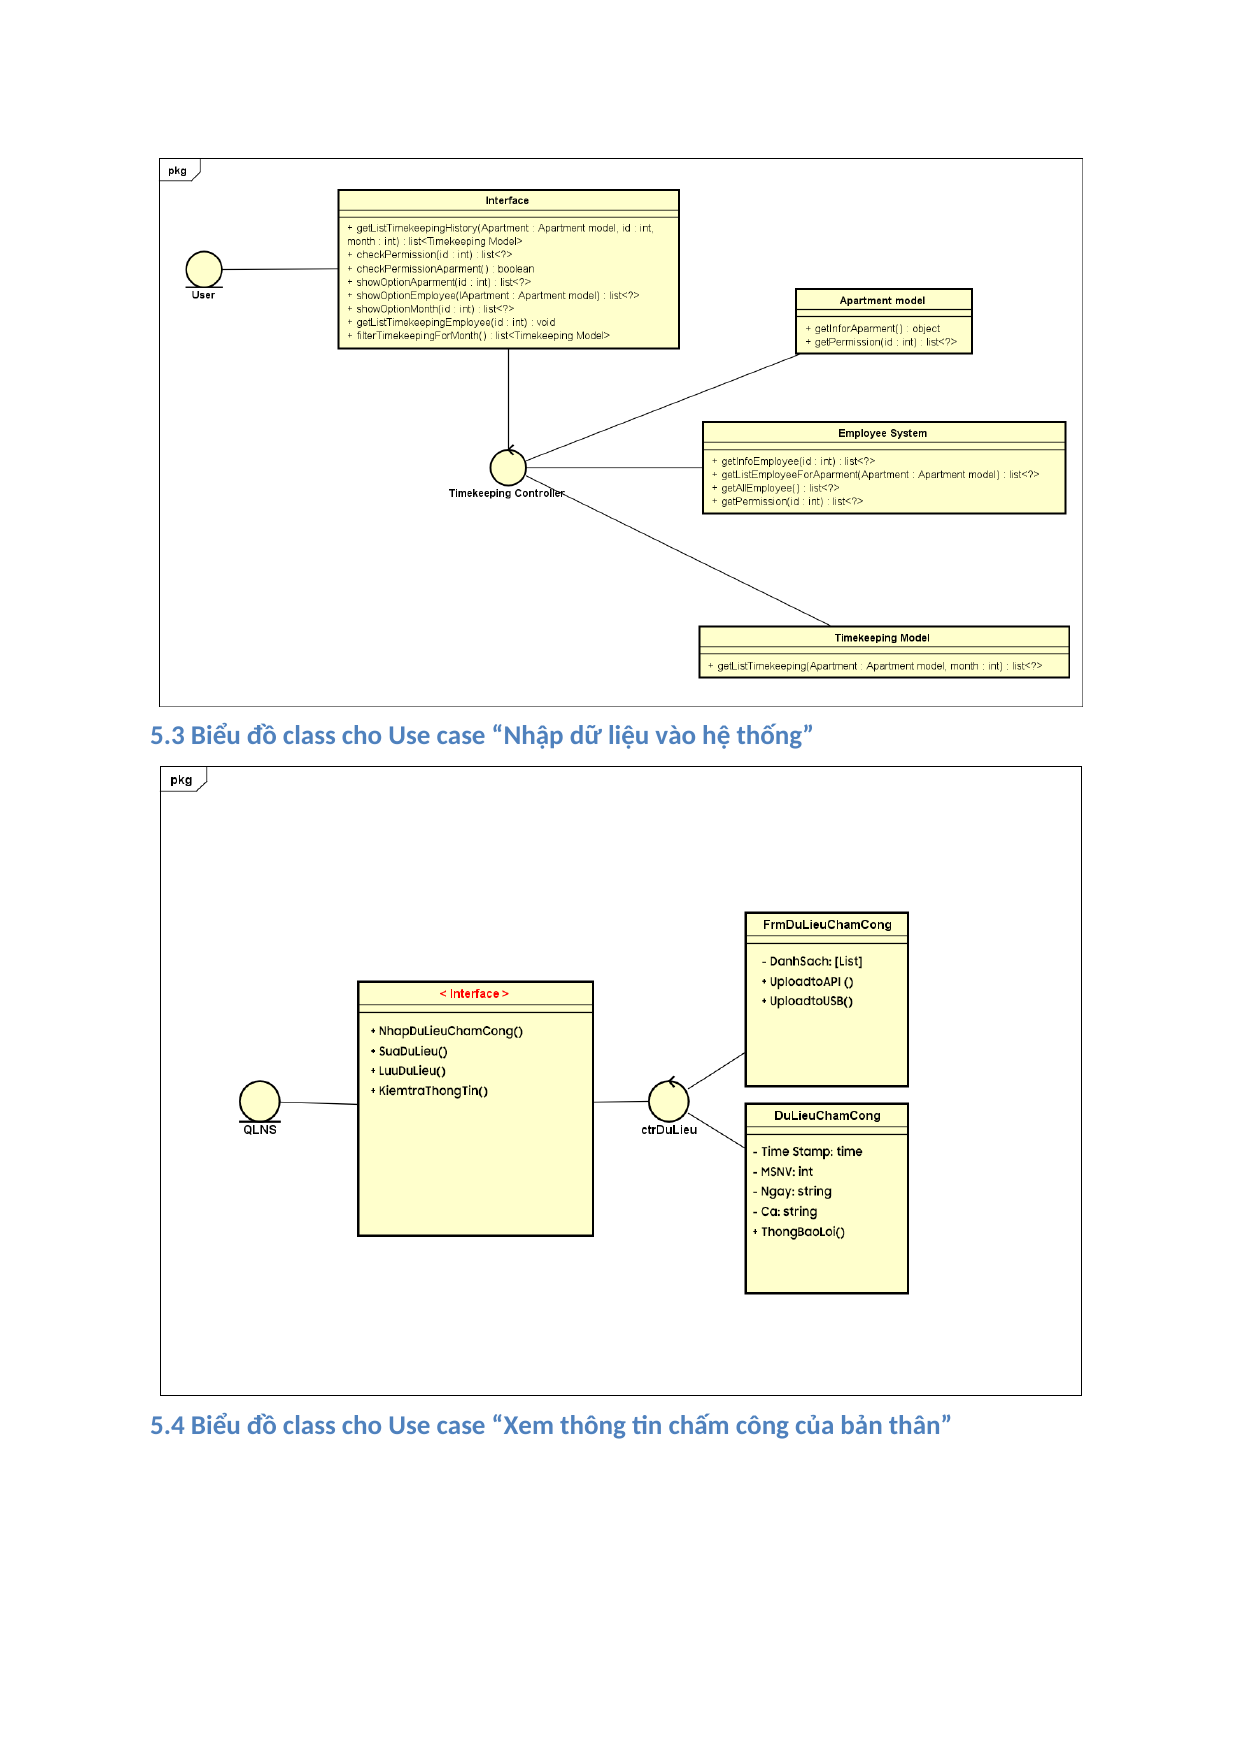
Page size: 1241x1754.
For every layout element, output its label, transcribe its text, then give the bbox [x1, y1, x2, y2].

picture [150, 150, 1091, 715]
text 5.3 Biểu đồ class cho Use case “Nhập dữ liệu vào hệ thống” [150, 718, 1090, 751]
text 5.4 Biểu đồ class cho Use case “Xem thông tin chấm công của bản thân” [150, 1408, 1090, 1441]
picture [150, 756, 1091, 1405]
